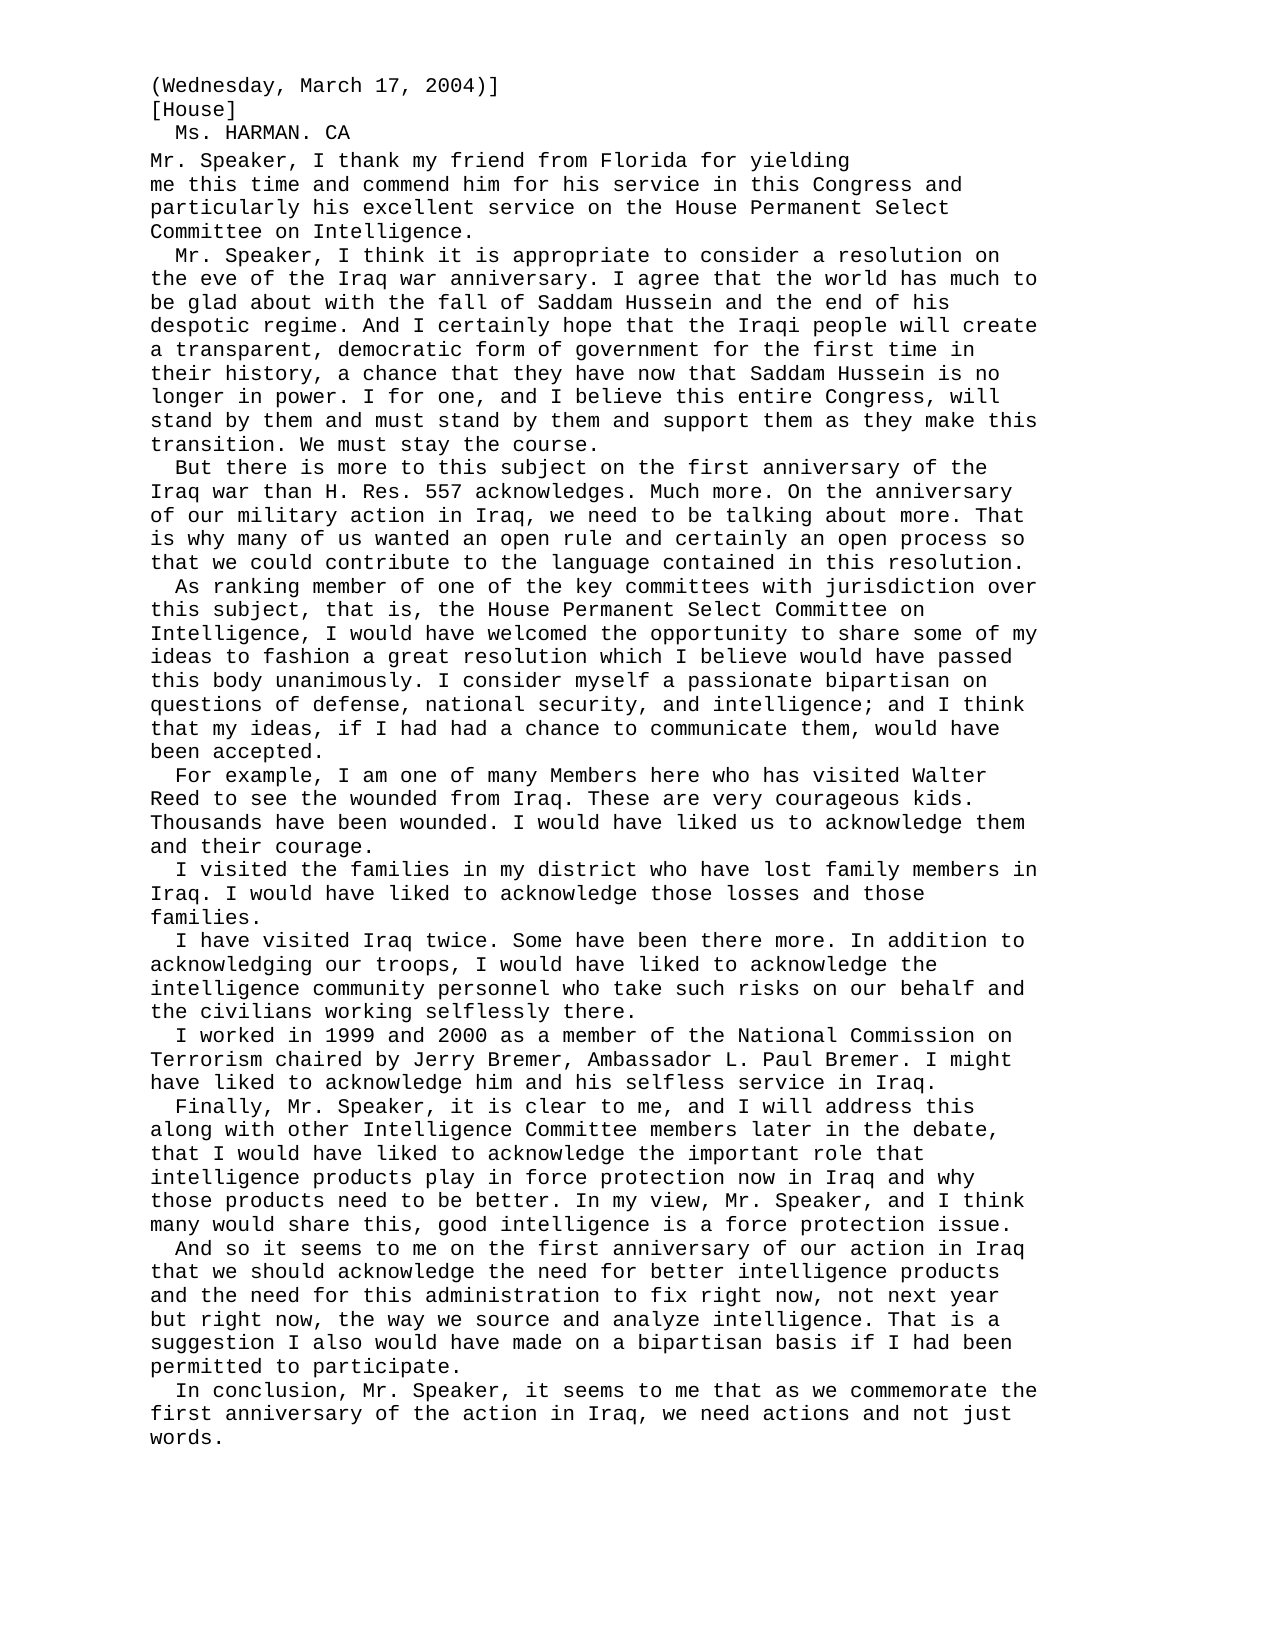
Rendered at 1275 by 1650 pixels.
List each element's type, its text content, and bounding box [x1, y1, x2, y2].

text intelligence community personnel who take such risks on our behalf and [150, 978, 1125, 1001]
text that we could contribute to the language contained in this resolution. [150, 552, 1125, 576]
text Finally, Mr. Speaker, it is clear to me, and I will address this [150, 1096, 1125, 1119]
text Mr. Speaker, I thank my friend from Florida for yielding [150, 150, 1125, 174]
text the eve of the Iraq war anniversary. I agree that the world has much to [150, 268, 1125, 292]
text first anniversary of the action in Iraq, we need actions and not just [150, 1403, 1125, 1427]
text Committee on Intelligence. [150, 221, 1125, 244]
text particularly his excellent service on the House Permanent Select [150, 197, 1125, 221]
text Intelligence, I would have welcomed the opportunity to share some of my [150, 623, 1125, 647]
text I worked in 1999 and 2000 as a member of the National Commission on [150, 1025, 1125, 1048]
text I have visited Iraq twice. Some have been there more. In addition to [150, 930, 1125, 954]
text be glad about with the fall of Saddam Hussein and the end of his [150, 292, 1125, 316]
text and the need for this administration to fix right now, not next year [150, 1285, 1125, 1309]
text ideas to fashion a great resolution which I believe would have passed [150, 647, 1125, 670]
text questions of defense, national security, and intelligence; and I think [150, 694, 1125, 717]
text have liked to acknowledge him and his selfless service in Iraq. [150, 1072, 1125, 1096]
text But there is more to this subject on the first anniversary of the [150, 457, 1125, 481]
text In conclusion, Mr. Speaker, it seems to me that as we commemorate the [150, 1379, 1125, 1403]
text words. [150, 1427, 1125, 1451]
text stand by them and must stand by them and support them as they make this [150, 410, 1125, 434]
text Thousands have been wounded. I would have liked us to acknowledge them [150, 812, 1125, 836]
text longer in power. I for one, and I believe this entire Congress, will [150, 386, 1125, 410]
text Reed to see the wounded from Iraq. These are very courageous kids. [150, 788, 1125, 812]
text intelligence products play in force protection now in Iraq and why [150, 1167, 1125, 1190]
text been accepted. [150, 741, 1125, 765]
text and their courage. [150, 836, 1125, 859]
text suggestion I also would have made on a bipartisan basis if I had been [150, 1332, 1125, 1356]
text that we should acknowledge the need for better intelligence products [150, 1261, 1125, 1285]
text that I would have liked to acknowledge the important role that [150, 1143, 1125, 1167]
text their history, a chance that they have now that Saddam Hussein is no [150, 363, 1125, 386]
text this body unanimously. I consider myself a passionate bipartisan on [150, 670, 1125, 694]
text And so it seems to me on the first anniversary of our action in Iraq [150, 1238, 1125, 1261]
text me this time and commend him for his service in this Congress and [150, 174, 1125, 197]
text permitted to participate. [150, 1356, 1125, 1379]
text acknowledging our troops, I would have liked to acknowledge the [150, 954, 1125, 978]
text Terrorism chaired by Jerry Bremer, Ambassador L. Paul Bremer. I might [150, 1048, 1125, 1072]
text of our military action in Iraq, we need to be talking about more. That [150, 505, 1125, 528]
text the civilians working selflessly there. [150, 1001, 1125, 1025]
text despotic regime. And I certainly hope that the Iraqi people will create [150, 316, 1125, 339]
text Iraq. I would have liked to acknowledge those losses and those [150, 883, 1125, 907]
text along with other Intelligence Committee members later in the debate, [150, 1119, 1125, 1143]
text For example, I am one of many Members here who has visited Walter [150, 765, 1125, 788]
text those products need to be better. In my view, Mr. Speaker, and I think [150, 1190, 1125, 1214]
text As ranking member of one of the key committees with jurisdiction over [150, 576, 1125, 599]
text is why many of us wanted an open rule and certainly an open process so [150, 528, 1125, 552]
text families. [150, 907, 1125, 930]
text that my ideas, if I had had a chance to communicate them, would have [150, 717, 1125, 741]
text Iraq war than H. Res. 557 acknowledges. Much more. On the anniversary [150, 481, 1125, 505]
text this subject, that is, the House Permanent Select Committee on [150, 599, 1125, 623]
text many would share this, good intelligence is a force protection issue. [150, 1214, 1125, 1238]
text a transparent, democratic form of government for the first time in [150, 339, 1125, 363]
text I visited the families in my district who have lost family members in [150, 859, 1125, 883]
text but right now, the way we source and analyze intelligence. That is a [150, 1309, 1125, 1332]
text Mr. Speaker, I think it is appropriate to consider a resolution on [150, 244, 1125, 268]
text transition. We must stay the course. [150, 434, 1125, 457]
